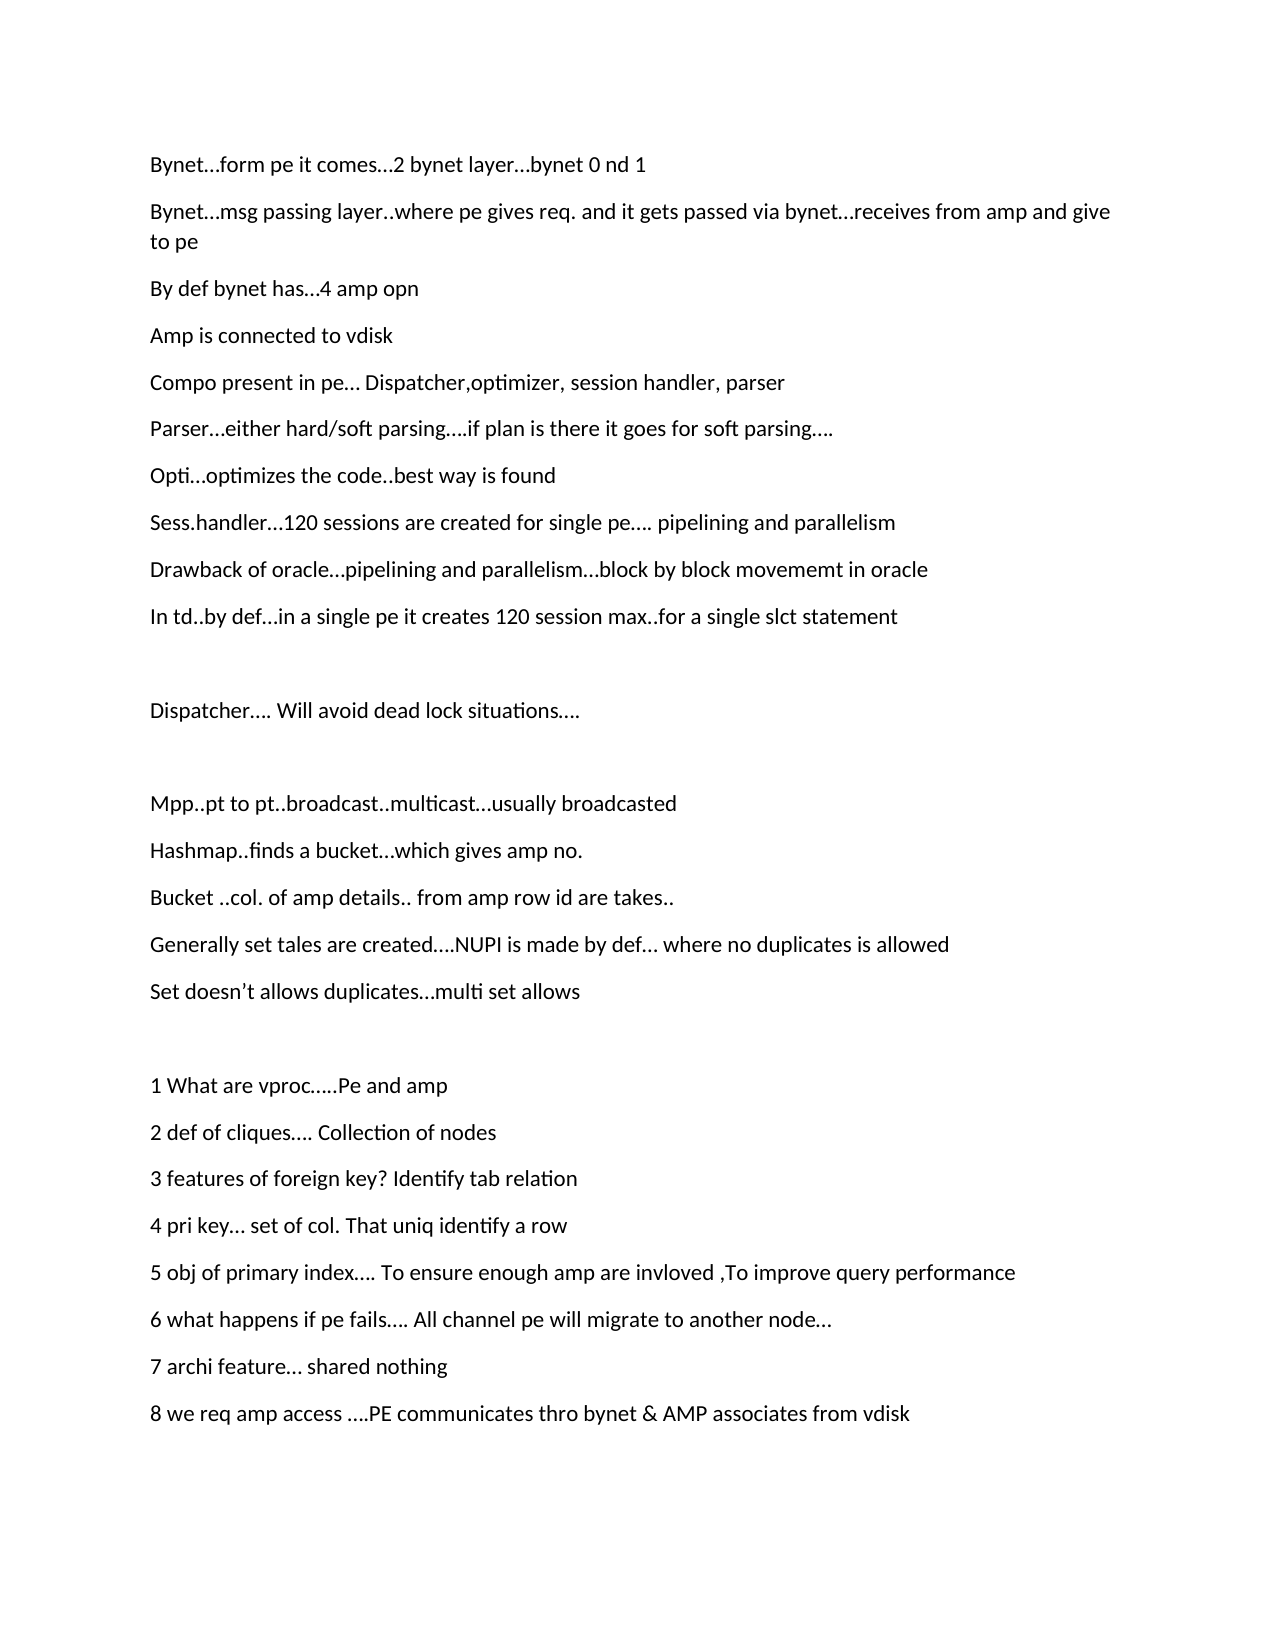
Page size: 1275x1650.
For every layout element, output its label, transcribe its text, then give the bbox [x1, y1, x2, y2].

text 6 what happens if pe fails…. All channel pe will migrate to another node… [150, 1305, 1125, 1333]
text Dispatcher…. Will avoid dead lock situations…. [150, 696, 1125, 724]
text 1 What are vproc…..Pe and amp [150, 1071, 1125, 1099]
text 5 obj of primary index…. To ensure enough amp are invloved ,To improve query performance [150, 1258, 1125, 1286]
text 3 features of foreign key? Identify tab relation [150, 1164, 1125, 1193]
text Parser…either hard/soft parsing….if plan is there it goes for soft parsing…. [150, 414, 1125, 443]
text Hashmap..finds a bucket…which gives amp no. [150, 836, 1125, 864]
text Amp is connected to vdisk [150, 321, 1125, 349]
text Sess.handler…120 sessions are created for single pe…. pipelining and parallelism [150, 508, 1125, 536]
text In td..by def…in a single pe it creates 120 session max..for a single slct statement [150, 602, 1125, 630]
text Drawback of oracle…pipelining and parallelism…block by block movememt in oracle [150, 555, 1125, 583]
text Opti…optimizes the code..best way is found [150, 461, 1125, 489]
text 7 archi feature… shared nothing [150, 1352, 1125, 1380]
text Bynet…form pe it comes…2 bynet layer…bynet 0 nd 1 [150, 150, 1125, 178]
text 8 we req amp access ….PE communicates thro bynet & AMP associates from vdisk [150, 1399, 1125, 1427]
text 4 pri key… set of col. That uniq identify a row [150, 1211, 1125, 1239]
text 2 def of cliques…. Collection of nodes [150, 1118, 1125, 1146]
text By def bynet has…4 amp opn [150, 274, 1125, 302]
text Set doesn’t allows duplicates…multi set allows [150, 977, 1125, 1005]
text Compo present in pe… Dispatcher,optimizer, session handler, parser [150, 368, 1125, 396]
text Bynet…msg passing layer..where pe gives req. and it gets passed via bynet…receives from amp and give to pe [150, 197, 1125, 255]
text Mpp..pt to pt..broadcast..multicast…usually broadcasted [150, 789, 1125, 818]
text Bucket ..col. of amp details.. from amp row id are takes.. [150, 883, 1125, 911]
text Generally set tales are created….NUPI is made by def… where no duplicates is allowed [150, 930, 1125, 958]
